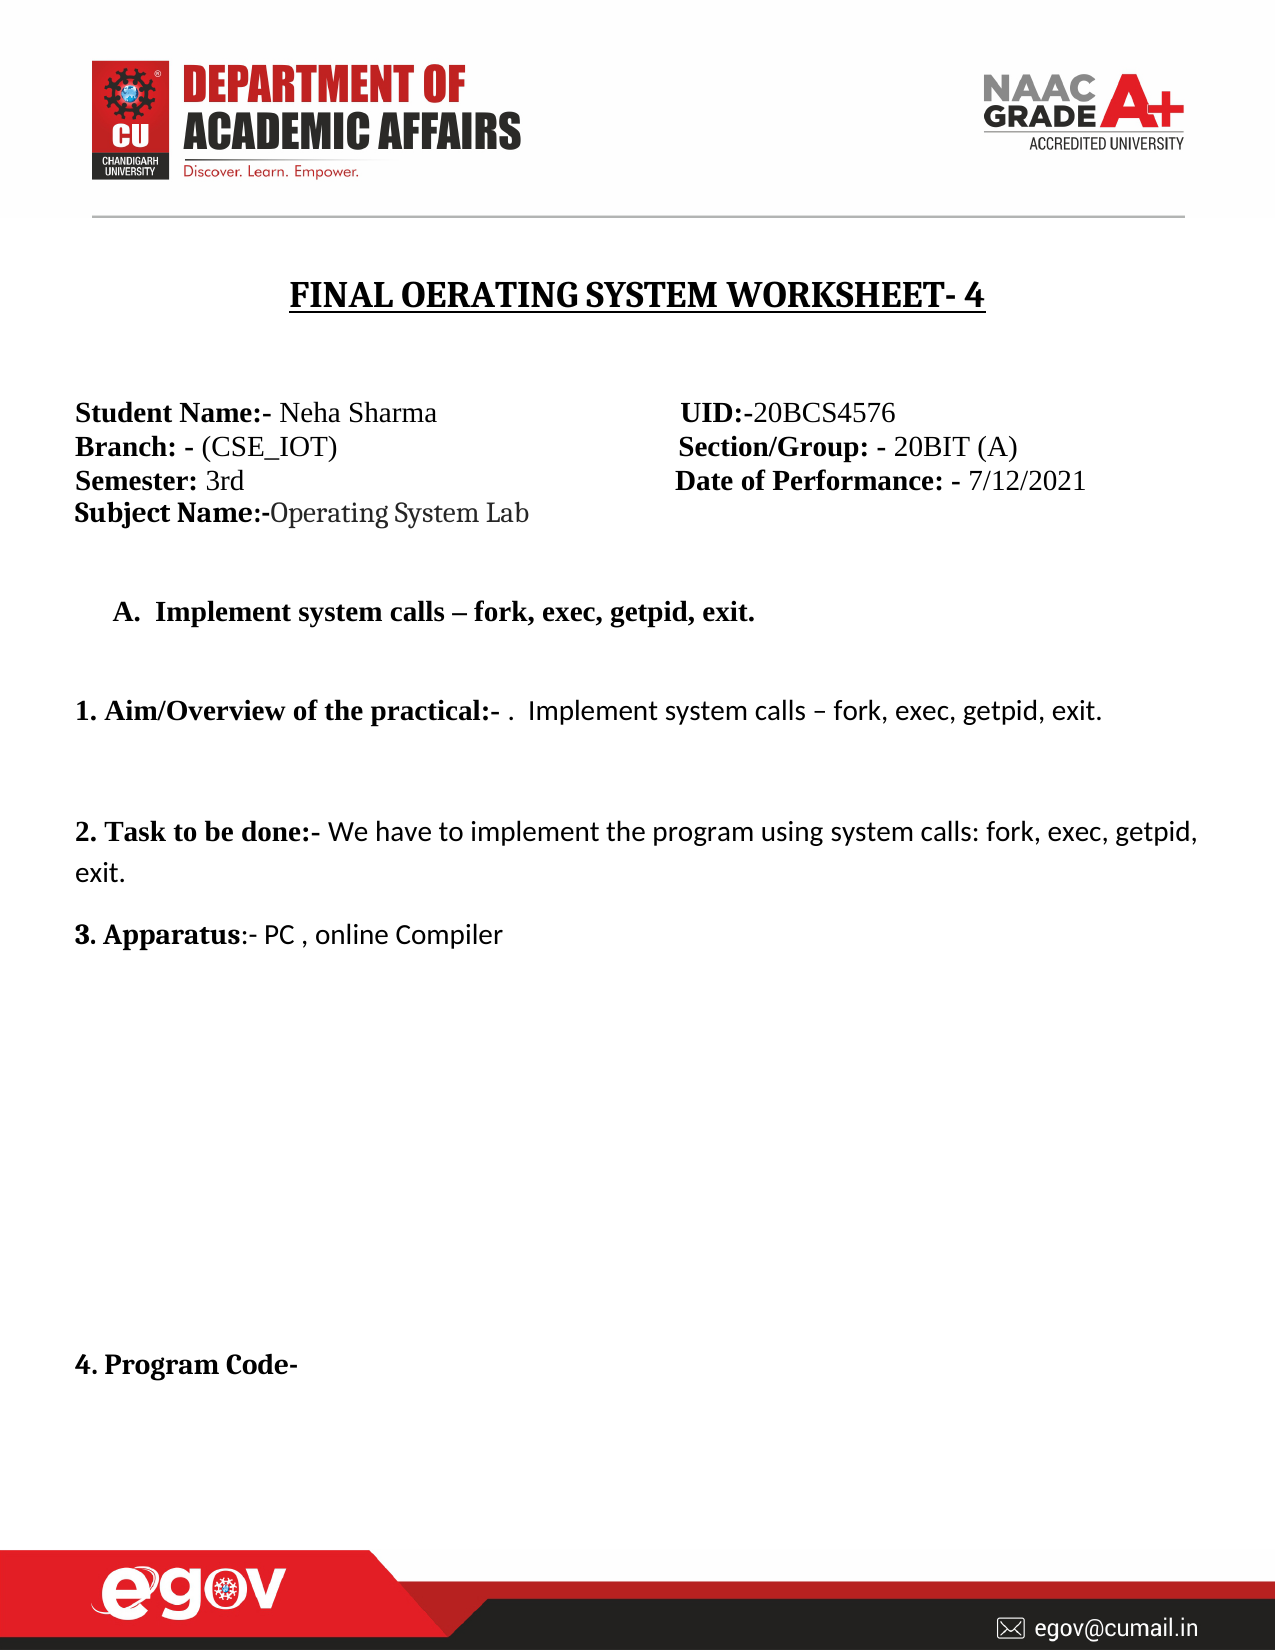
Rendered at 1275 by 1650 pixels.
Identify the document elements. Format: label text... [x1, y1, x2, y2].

text 2. Task to be done:- We have to implement the program using system calls: fork, exec, getpid, exit. [75, 813, 1200, 890]
text 3. Apparatus:- PC , online Compiler [75, 916, 1200, 951]
text FINAL OERATING SYSTEM WORKSHEET- 4 [75, 274, 1200, 317]
text 4. Program Code- [75, 1348, 1200, 1382]
text Student Name:- Neha Sharma UID:-20BCS4576 [75, 396, 1200, 429]
text Branch: - (CSE_IOT) Section/Group: - 20BIT (A) [75, 429, 1200, 463]
list Implement system calls – fork, exec, getpid, exit. [112, 594, 1200, 628]
text 1. Aim/Overview of the practical:- . Implement system calls – fork, exec, getpid, exit. [75, 692, 1200, 728]
picture [0, 1549, 1275, 1650]
subtitle Subject Name:-Operating System Lab [75, 496, 1200, 530]
picture [0, 0, 1275, 218]
text Semester: 3rd Date of Performance: - 7/12/2021 [75, 463, 1200, 496]
